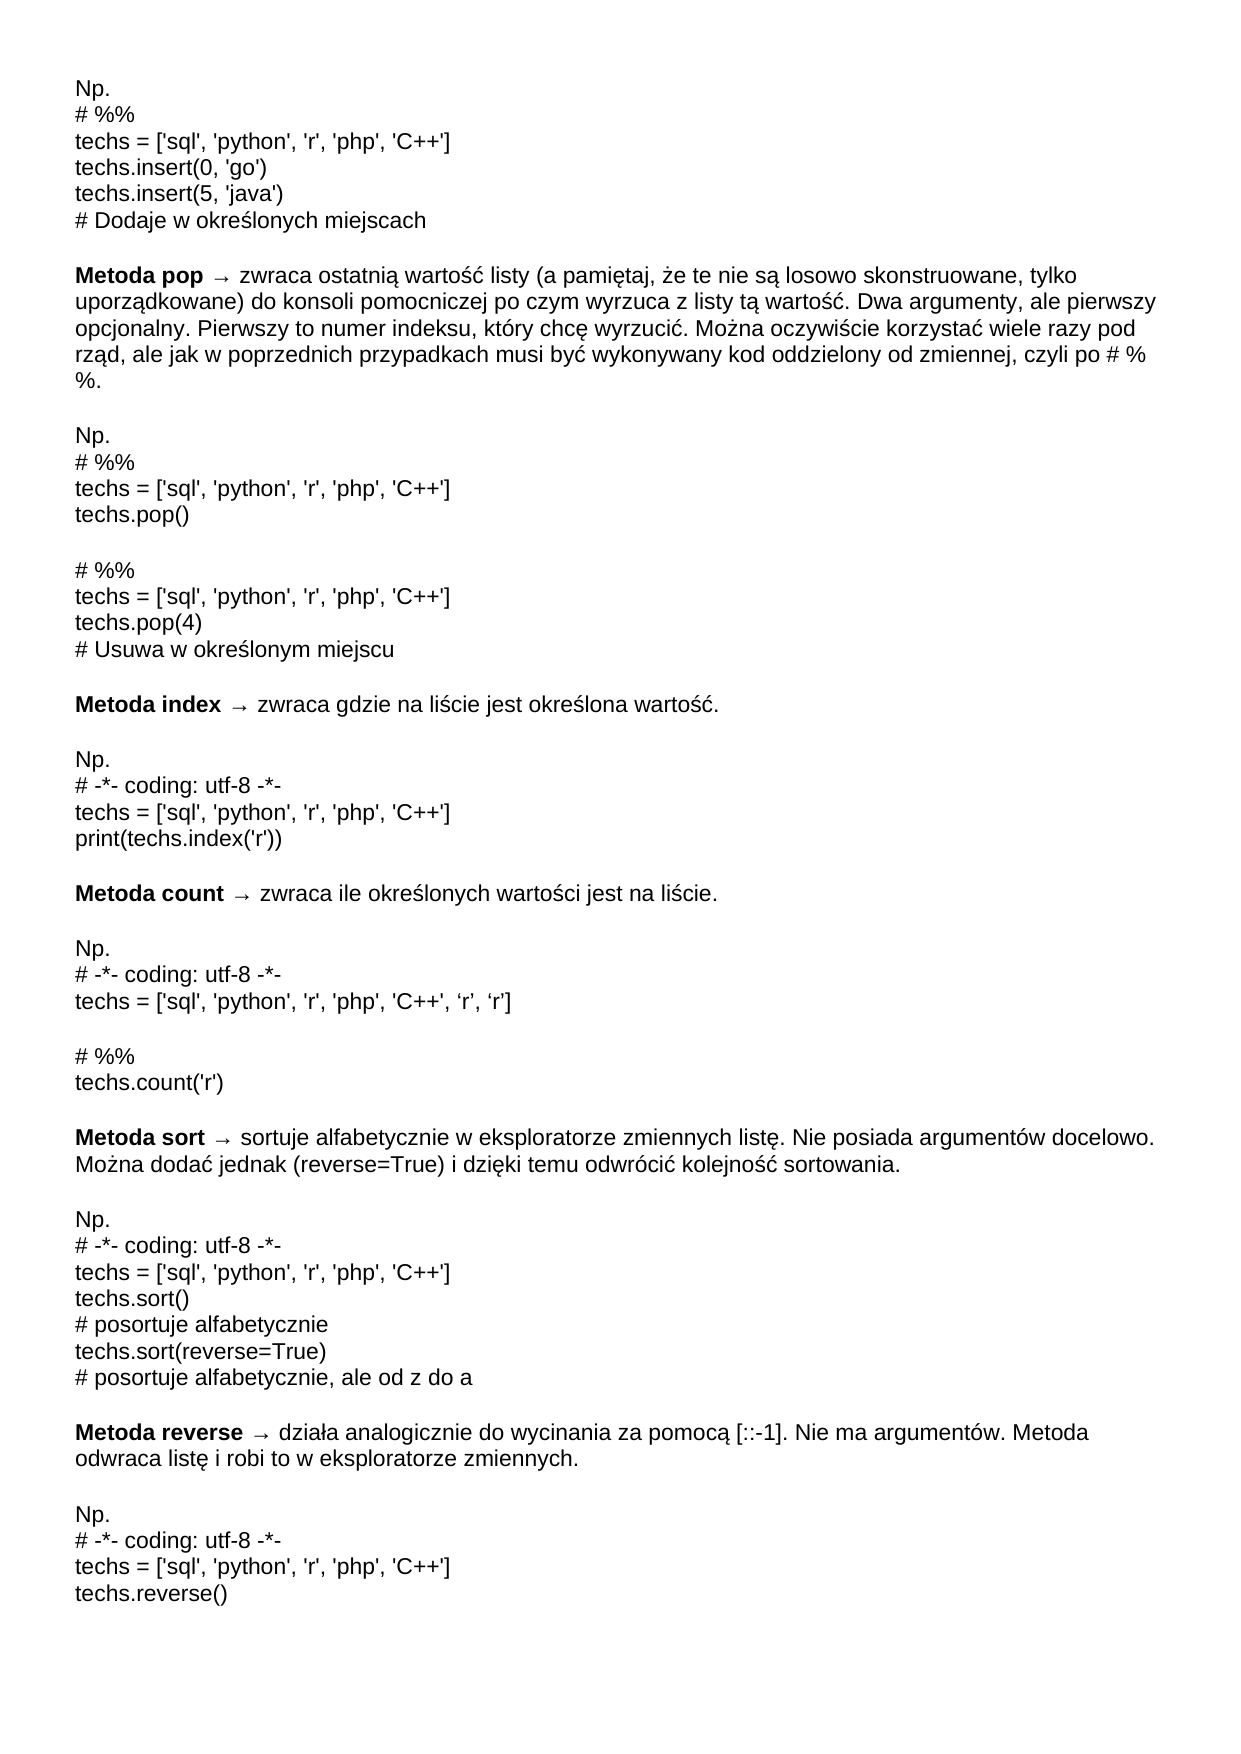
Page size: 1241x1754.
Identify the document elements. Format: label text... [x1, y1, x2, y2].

text techs.insert(5, 'java') [75, 180, 1165, 207]
text Metoda reverse → działa analogicznie do wycinania za pomocą [::-1]. Nie ma argumentów. Metoda odwraca listę i robi to w eksploratorze zmiennych. [75, 1419, 1165, 1472]
text techs = ['sql', 'python', 'r', 'php', 'C++'] [75, 798, 1165, 825]
text Metoda count → zwraca ile określonych wartości jest na liście. [75, 880, 1165, 906]
text Np. [75, 422, 1165, 449]
text techs.pop(4) [75, 609, 1165, 636]
text # Dodaje w określonych miejscach [75, 207, 1165, 233]
text Metoda pop → zwraca ostatnią wartość listy (a pamiętaj, że te nie są losowo skonstruowane, tylko uporządkowane) do konsoli pomocniczej po czym wyrzuca z listy tą wartość. Dwa argumenty, ale pierwszy opcjonalny. Pierwszy to numer indeksu, który chcę wyrzucić. Można oczywiście korzystać wiele razy pod rząd, ale jak w poprzednich przypadkach musi być wykonywany kod oddzielony od zmiennej, czyli po # %%. [75, 262, 1165, 394]
text print(techs.index('r')) [75, 825, 1165, 851]
text Np. [75, 1206, 1165, 1232]
text # %% [75, 1043, 1165, 1069]
text # %% [75, 101, 1165, 128]
text techs = ['sql', 'python', 'r', 'php', 'C++'] [75, 475, 1165, 501]
text # -*- coding: utf-8 -*- [75, 1527, 1165, 1553]
text Metoda sort → sortuje alfabetycznie w eksploratorze zmiennych listę. Nie posiada argumentów docelowo. Można dodać jednak (reverse=True) i dzięki temu odwrócić kolejność sortowania. [75, 1124, 1165, 1177]
text Metoda index → zwraca gdzie na liście jest określona wartość. [75, 691, 1165, 717]
text Np. [75, 75, 1165, 101]
text techs = ['sql', 'python', 'r', 'php', 'C++'] [75, 128, 1165, 154]
text # -*- coding: utf-8 -*- [75, 1232, 1165, 1258]
text techs.insert(0, 'go') [75, 154, 1165, 180]
text # posortuje alfabetycznie [75, 1311, 1165, 1338]
text # -*- coding: utf-8 -*- [75, 772, 1165, 798]
text # Usuwa w określonym miejscu [75, 636, 1165, 662]
text Np. [75, 1501, 1165, 1527]
text techs.reverse() [75, 1579, 1165, 1606]
text techs = ['sql', 'python', 'r', 'php', 'C++'] [75, 583, 1165, 609]
text Np. [75, 935, 1165, 961]
text # %% [75, 557, 1165, 583]
text # -*- coding: utf-8 -*- [75, 961, 1165, 988]
text techs = ['sql', 'python', 'r', 'php', 'C++'] [75, 1553, 1165, 1579]
text Np. [75, 746, 1165, 772]
text techs = ['sql', 'python', 'r', 'php', 'C++'] [75, 1258, 1165, 1285]
text techs.pop() [75, 501, 1165, 528]
text techs = ['sql', 'python', 'r', 'php', 'C++', ‘r’, ‘r’] [75, 988, 1165, 1014]
text techs.sort() [75, 1285, 1165, 1311]
text # posortuje alfabetycznie, ale od z do a [75, 1364, 1165, 1390]
text # %% [75, 449, 1165, 475]
text techs.sort(reverse=True) [75, 1338, 1165, 1364]
text techs.count('r') [75, 1069, 1165, 1096]
